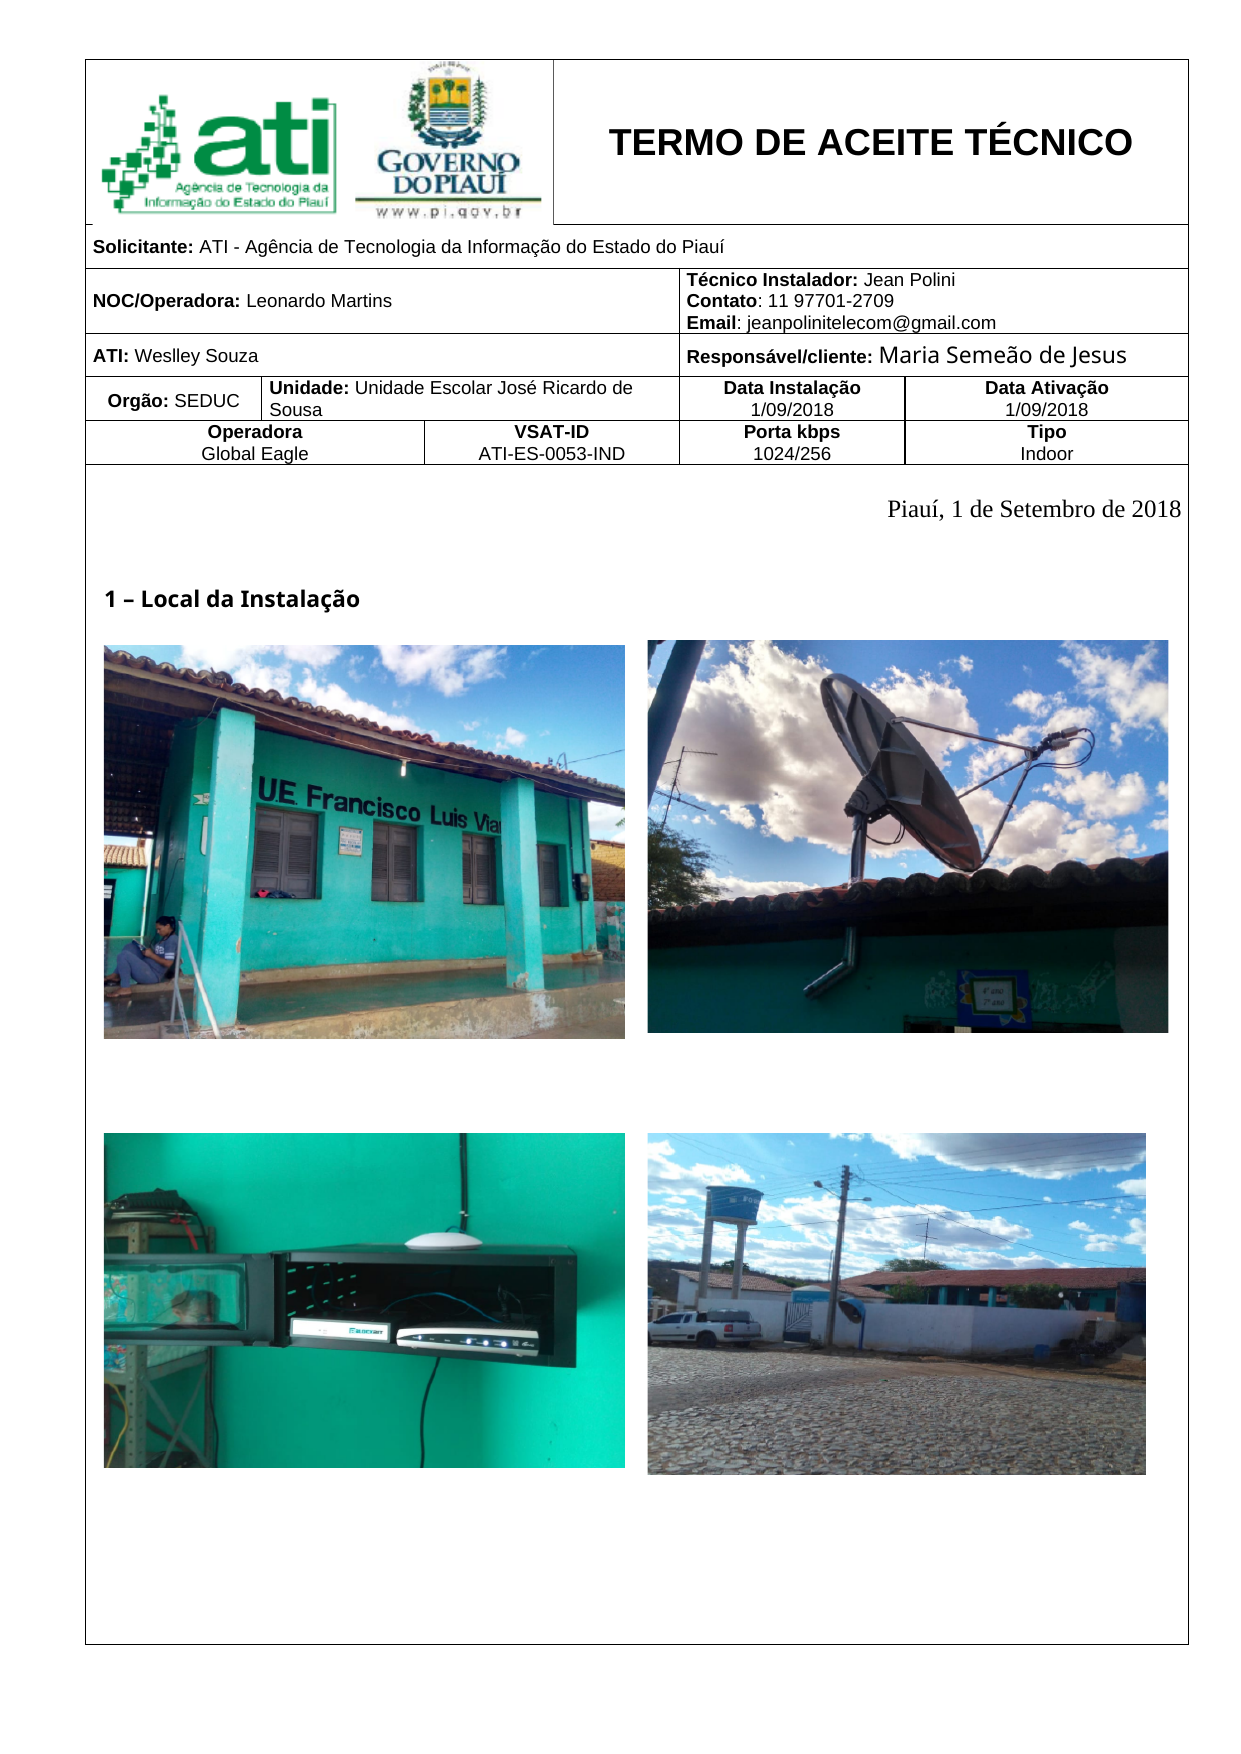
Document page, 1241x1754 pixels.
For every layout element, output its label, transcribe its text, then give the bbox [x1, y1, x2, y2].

picture [647, 1133, 1146, 1475]
table_cell Unidade: Unidade Escolar José Ricardo de Sousa [262, 377, 679, 420]
table_cell NOC/Operadora: Leonardo Martins [86, 269, 679, 333]
table_cell VSAT-ID ATI-ES-0053-IND [425, 421, 679, 464]
table_cell Tipo Indoor [906, 421, 1188, 464]
table_cell Data Ativação 1/09/2018 [906, 377, 1188, 420]
table_cell Orgão: SEDUC [86, 377, 261, 420]
table_cell Solicitante: ATI - Agência de Tecnologia da Informação do Estado do Piauí [86, 225, 1188, 268]
picture [103, 1133, 625, 1468]
table_cell Técnico Instalador: Jean Polini Contato: 11 97701-2709 Email: jeanpolinitelecom@gmail.com [680, 269, 1188, 333]
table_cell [86, 465, 1188, 1644]
table_cell Responsável/cliente: Maria Semeão de Jesus [680, 334, 1188, 376]
table_cell Data Instalação 1/09/2018 [680, 377, 904, 420]
table_header [86, 60, 92, 224]
table_header TERMO DE ACEITE TÉCNICO [554, 60, 1188, 224]
picture [647, 640, 1169, 1033]
table_cell ATI: Weslley Souza [86, 334, 679, 376]
table_cell Porta kbps 1024/256 [680, 421, 904, 464]
table_cell Operadora Global Eagle [86, 421, 424, 464]
picture [103, 645, 625, 1040]
